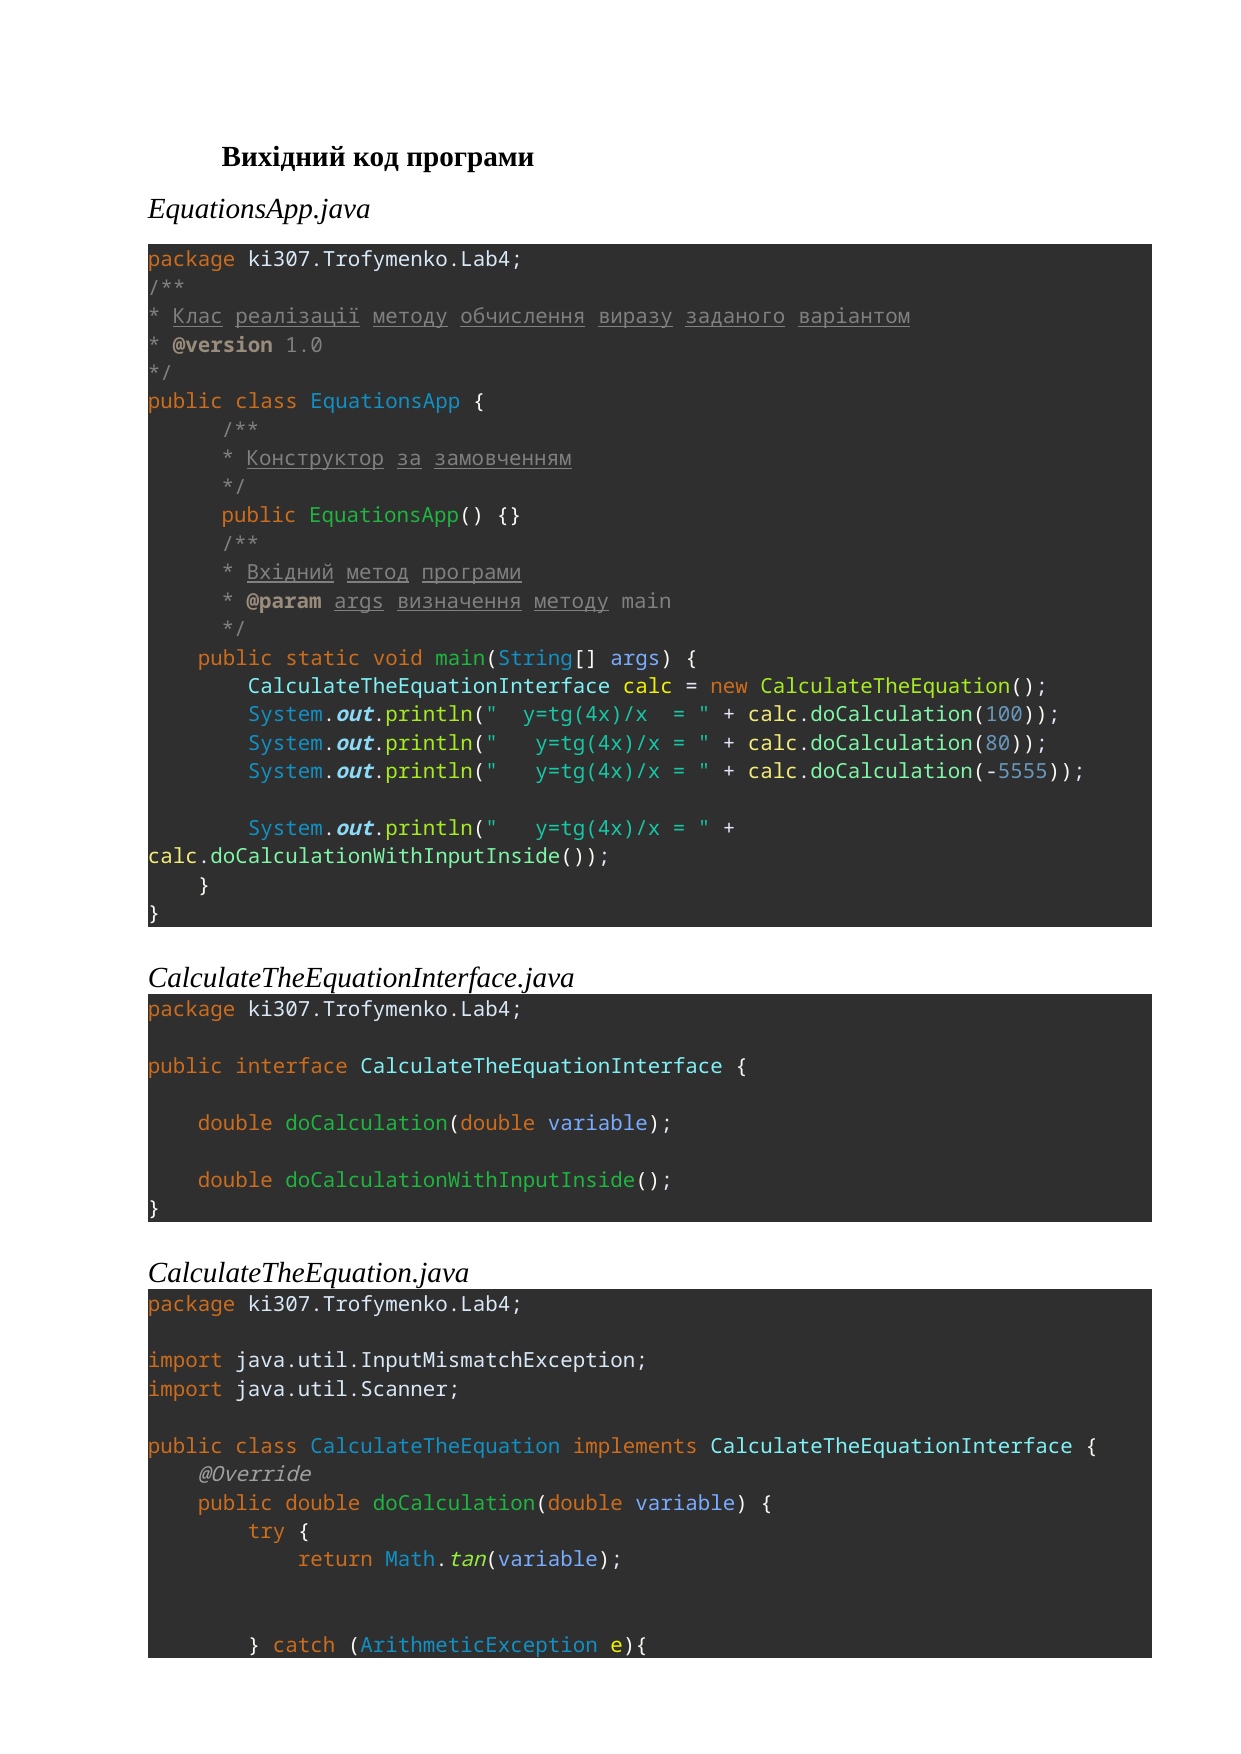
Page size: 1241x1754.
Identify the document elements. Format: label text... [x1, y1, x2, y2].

text */ [148, 358, 1152, 387]
text /** [148, 273, 1152, 301]
text @Override [148, 1459, 1152, 1488]
text EquationsApp.java [148, 192, 1152, 225]
text */ [148, 472, 1152, 500]
text System.out.println(" y=tg(4x)/x = " + calc.doCalculation(-5555)); [148, 756, 1152, 785]
text double doCalculation(double variable); [148, 1108, 1152, 1136]
text } [148, 1193, 1152, 1222]
text import java.util.InputMismatchException; [148, 1346, 1152, 1374]
text /** [148, 415, 1152, 443]
text import java.util.Scanner; [148, 1374, 1152, 1402]
text public interface CalculateTheEquationInterface { [148, 1051, 1152, 1079]
text * @param args визначення методу main [148, 586, 1152, 614]
text CalculateTheEquationInterface calc = new CalculateTheEquation(); [148, 671, 1152, 699]
text return Math.tan(variable); [148, 1544, 1152, 1573]
text * Клас реалізації методу обчислення виразу заданого варіантом [148, 301, 1152, 330]
text public static void main(String[] args) { [148, 643, 1152, 671]
text try { [148, 1516, 1152, 1544]
text public class EquationsApp { [148, 387, 1152, 415]
text public class CalculateTheEquation implements CalculateTheEquationInterface { [148, 1431, 1152, 1459]
text double doCalculationWithInputInside(); [148, 1165, 1152, 1193]
text package ki307.Trofymenko.Lab4; [148, 244, 1152, 273]
text * Конструктор за замовченням [148, 443, 1152, 472]
text package ki307.Trofymenko.Lab4; [148, 994, 1152, 1022]
text } [148, 898, 1152, 927]
text CalculateTheEquationInterface.java [148, 961, 1152, 994]
text System.out.println(" y=tg(4x)/x = " + calc.doCalculation(100)); [148, 699, 1152, 728]
text CalculateTheEquation.java [148, 1255, 1152, 1289]
text * Вхідний метод програми [148, 557, 1152, 586]
text System.out.println(" y=tg(4x)/x = " + calc.doCalculationWithInputInside()); [148, 813, 1152, 870]
text Вихідний код програми [148, 139, 1152, 172]
text } catch (ArithmeticException e){ [148, 1630, 1152, 1658]
text package ki307.Trofymenko.Lab4; [148, 1289, 1152, 1317]
text } [148, 870, 1152, 898]
text System.out.println(" y=tg(4x)/x = " + calc.doCalculation(80)); [148, 728, 1152, 756]
text public double doCalculation(double variable) { [148, 1488, 1152, 1516]
text /** [148, 529, 1152, 557]
text * @version 1.0 [148, 330, 1152, 358]
text */ [148, 614, 1152, 643]
text public EquationsApp() {} [148, 500, 1152, 529]
